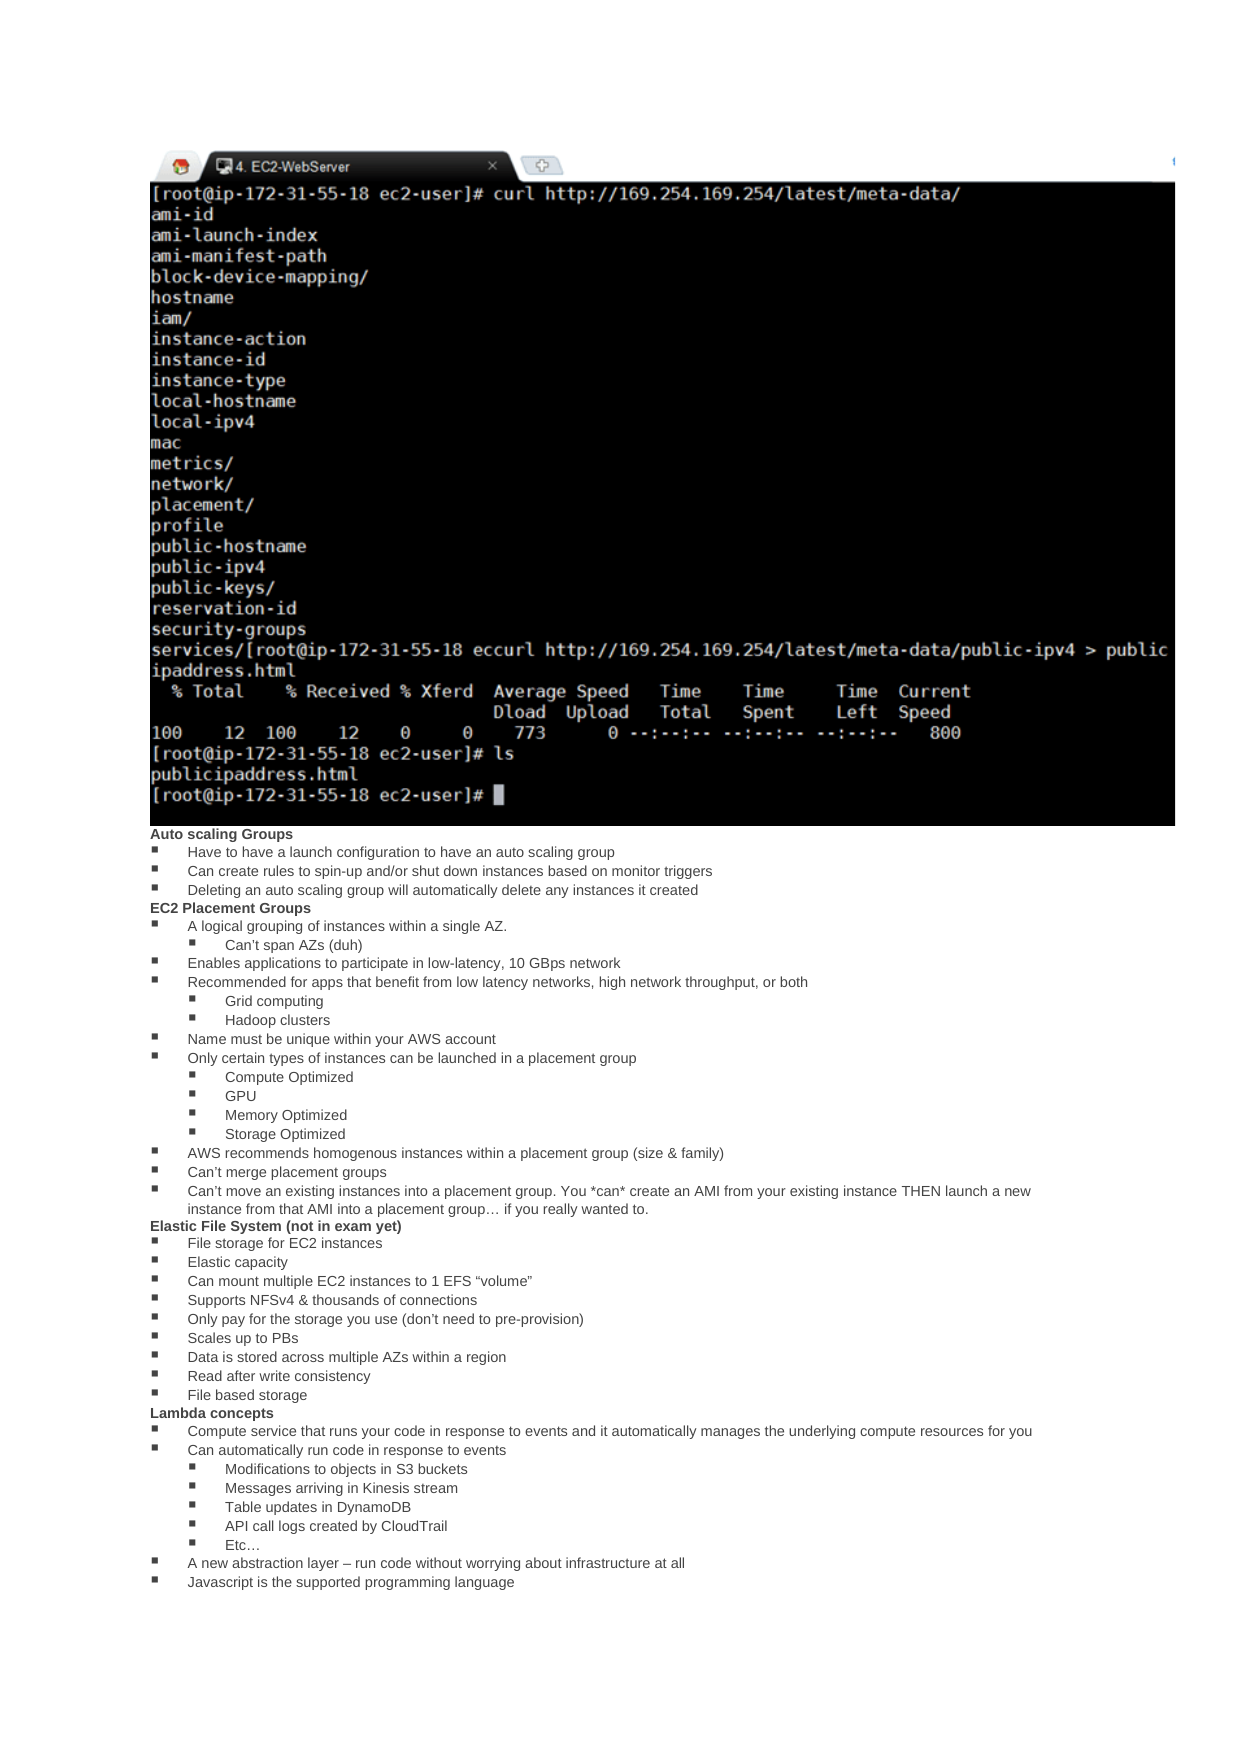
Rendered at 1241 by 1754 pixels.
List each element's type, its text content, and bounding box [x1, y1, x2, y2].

text Auto scaling Groups [150, 826, 1090, 843]
list Table updates in DynamoDB [187, 1498, 1090, 1517]
list API call logs created by CloudTrail [187, 1517, 1090, 1536]
list Scales up to PBs [150, 1329, 1090, 1348]
list Can automatically run code in response to events [150, 1441, 1090, 1460]
list Only certain types of instances can be launched in a placement group [150, 1049, 1090, 1068]
list Can mount multiple EC2 instances to 1 EFS “volume” [150, 1272, 1090, 1291]
list Supports NFSv4 & thousands of connections [150, 1291, 1090, 1310]
list Can create rules to spin-up and/or shut down instances based on monitor triggers [150, 862, 1090, 881]
list Can’t merge placement groups [150, 1163, 1090, 1182]
text Lambda concepts [150, 1405, 1090, 1422]
list A new abstraction layer – run code without worrying about infrastructure at all [150, 1554, 1090, 1573]
list Name must be unique within your AWS account [150, 1030, 1090, 1049]
list File storage for EC2 instances [150, 1234, 1090, 1253]
list Storage Optimized [187, 1125, 1090, 1144]
list Can’t move an existing instances into a placement group. You *can* create an AMI from your existing instance THEN launch a new instance from that AMI into a placement group… if you really wanted to. [150, 1182, 1090, 1218]
list Compute Optimized [187, 1068, 1090, 1087]
list Can’t span AZs (duh) [187, 935, 1090, 954]
text EC2 Placement Groups [150, 900, 1090, 916]
list Recommended for apps that benefit from low latency networks, high network throughput, or both [150, 973, 1090, 992]
picture [150, 150, 1175, 826]
list Modifications to objects in S3 buckets [187, 1460, 1090, 1479]
list Have to have a launch configuration to have an auto scaling group [150, 843, 1090, 862]
list Etc… [187, 1536, 1090, 1554]
text Elastic File System (not in exam yet) [150, 1218, 1090, 1234]
list Hadoop clusters [187, 1011, 1090, 1030]
list GPU [187, 1087, 1090, 1106]
list Grid computing [187, 992, 1090, 1011]
list File based storage [150, 1386, 1090, 1405]
list Messages arriving in Kinesis stream [187, 1479, 1090, 1498]
list Only pay for the storage you use (don’t need to pre-provision) [150, 1310, 1090, 1329]
list A logical grouping of instances within a single AZ. [150, 916, 1090, 935]
list Memory Optimized [187, 1106, 1090, 1125]
list Compute service that runs your code in response to events and it automatically manages the underlying compute resources for you [150, 1422, 1090, 1441]
list Read after write consistency [150, 1367, 1090, 1386]
list AWS recommends homogenous instances within a placement group (size & family) [150, 1144, 1090, 1163]
list Enables applications to participate in low-latency, 10 GBps network [150, 954, 1090, 973]
list Javascript is the supported programming language [150, 1573, 1090, 1592]
list Deleting an auto scaling group will automatically delete any instances it created [150, 881, 1090, 900]
list Elastic capacity [150, 1253, 1090, 1272]
list Data is stored across multiple AZs within a region [150, 1348, 1090, 1367]
